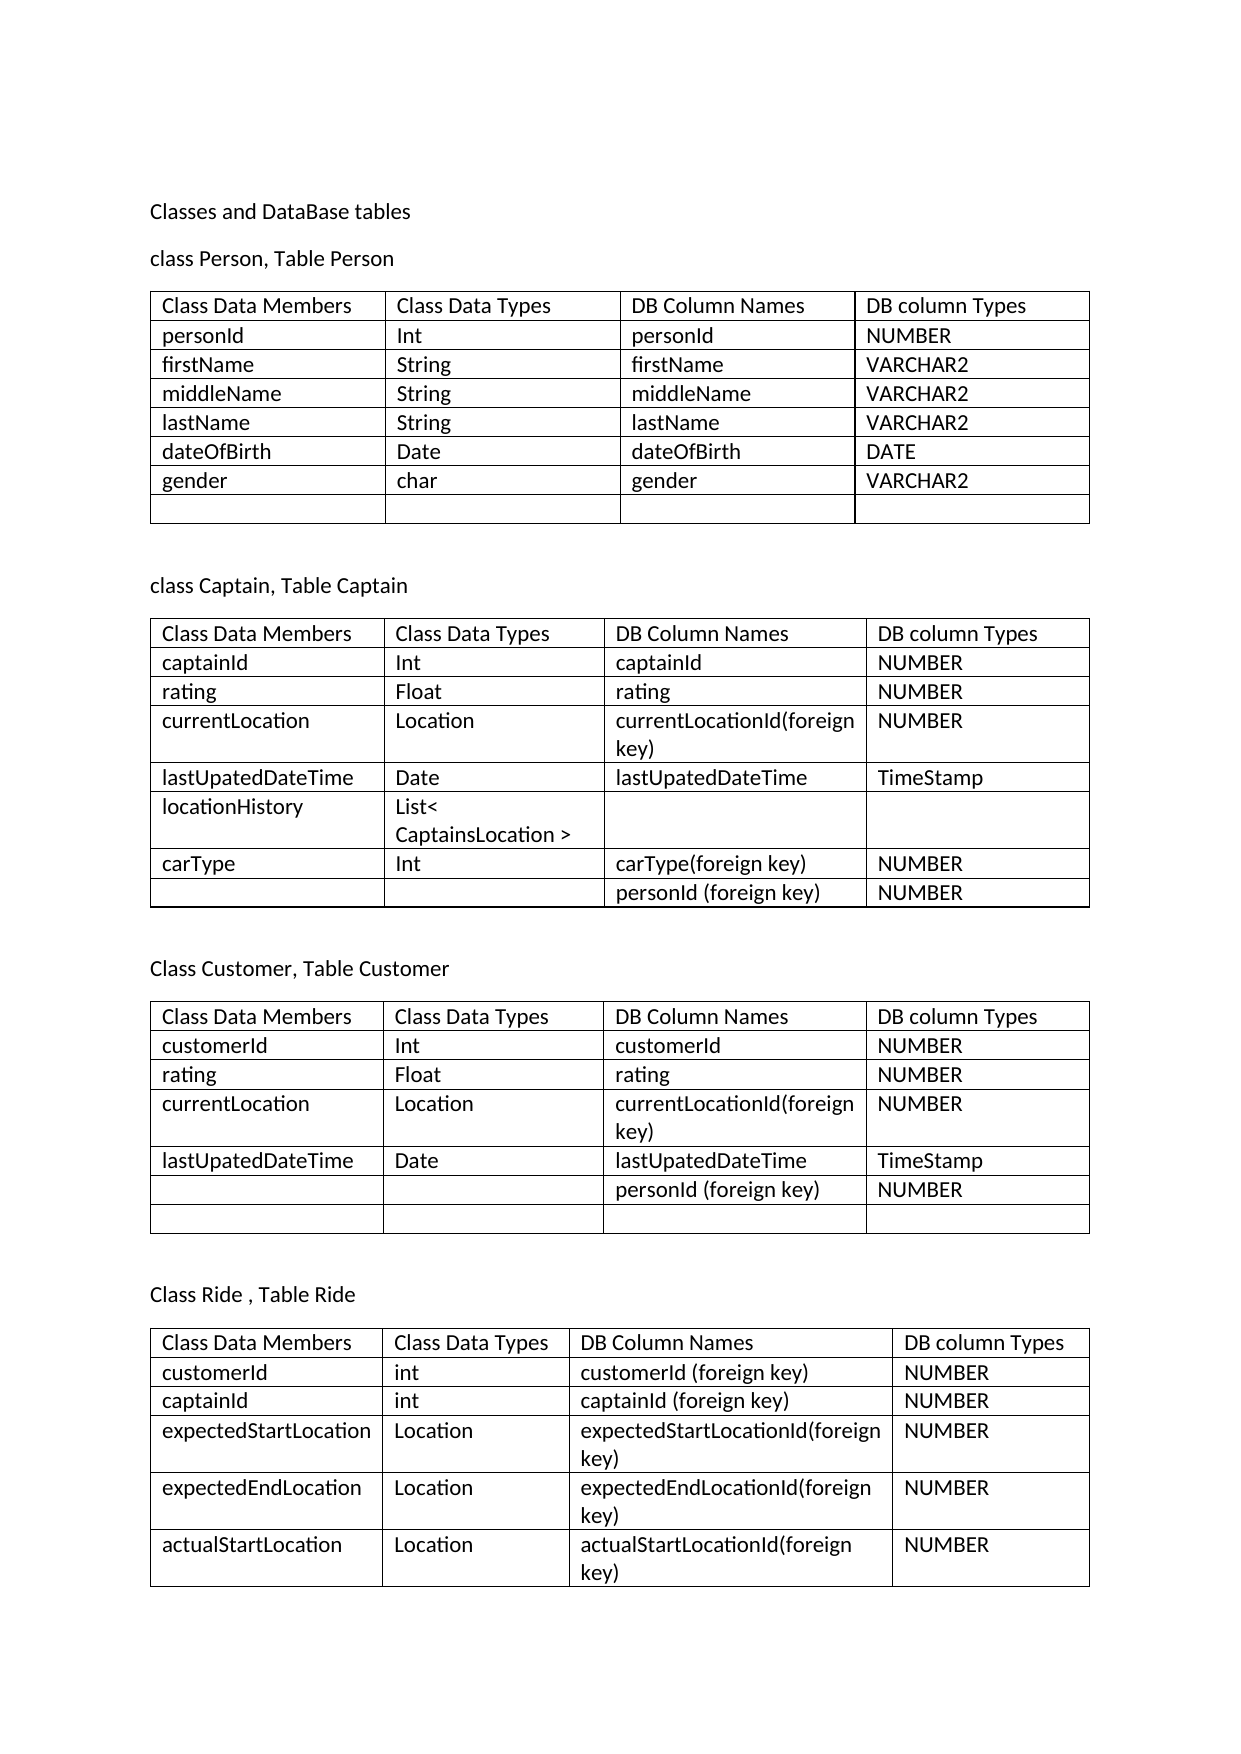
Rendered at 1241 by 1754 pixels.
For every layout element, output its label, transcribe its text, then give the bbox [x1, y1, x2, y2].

table_cell dateOfBirth [151, 437, 385, 465]
table_cell DATE [856, 437, 1089, 465]
table_cell String [386, 379, 620, 407]
table_header Class Data Members [151, 1002, 383, 1030]
table_header Class Data Types [386, 292, 620, 320]
table_cell NUMBER [867, 1090, 1089, 1146]
text class Captain, Table Captain [150, 571, 1090, 599]
table_cell actualStartLocationId(foreign key) [570, 1530, 892, 1586]
table_cell currentLocationId(foreign key) [605, 706, 866, 762]
table_cell Int [385, 849, 604, 877]
table_header DB Column Names [604, 1002, 866, 1030]
table_cell Date [386, 437, 620, 465]
table_cell rating [604, 1060, 866, 1088]
table_cell NUMBER [867, 849, 1089, 877]
table_cell Location [383, 1473, 569, 1529]
table_cell [867, 792, 1089, 848]
table_cell expectedStartLocation [151, 1416, 382, 1472]
table_cell Int [384, 1031, 603, 1059]
table_cell [384, 1176, 603, 1204]
table_cell Int [385, 648, 604, 676]
table_cell firstName [621, 350, 854, 378]
table_cell currentLocationId(foreign key) [604, 1090, 866, 1146]
table_cell lastUpatedDateTime [604, 1147, 866, 1174]
table_cell rating [151, 1060, 383, 1088]
table_cell NUMBER [867, 1060, 1089, 1088]
table_cell firstName [151, 350, 385, 378]
table_header DB Column Names [621, 292, 854, 320]
table_cell captainId [605, 648, 866, 676]
table_cell Location [384, 1090, 603, 1146]
table_cell NUMBER [893, 1387, 1089, 1415]
table_header DB Column Names [605, 619, 866, 647]
table_cell lastName [621, 408, 854, 436]
table_cell expectedEndLocationId(foreign key) [570, 1473, 892, 1529]
table_cell actualStartLocation [151, 1530, 382, 1586]
table_cell Date [385, 763, 604, 791]
table_cell NUMBER [867, 1176, 1089, 1204]
table_cell lastUpatedDateTime [151, 1147, 383, 1174]
table_cell NUMBER [867, 706, 1089, 762]
table_cell VARCHAR2 [856, 350, 1089, 378]
table_header Class Data Types [383, 1329, 569, 1357]
table_cell gender [621, 466, 854, 494]
table_cell rating [151, 677, 384, 705]
table_cell customerId [151, 1358, 382, 1386]
table_cell personId [621, 321, 854, 349]
table_cell lastUpatedDateTime [605, 763, 866, 791]
table_header Class Data Types [385, 619, 604, 647]
table_cell NUMBER [893, 1473, 1089, 1529]
table_header DB column Types [867, 1002, 1089, 1030]
table_cell TimeStamp [867, 763, 1089, 791]
table_cell [151, 1176, 383, 1204]
table_cell char [386, 466, 620, 494]
table_cell dateOfBirth [621, 437, 854, 465]
table_cell NUMBER [856, 321, 1089, 349]
table_cell VARCHAR2 [856, 408, 1089, 436]
table_cell String [386, 350, 620, 378]
table_cell Float [385, 677, 604, 705]
table_cell customerId (foreign key) [570, 1358, 892, 1386]
table_cell middleName [151, 379, 385, 407]
table_header DB column Types [856, 292, 1089, 320]
table_cell [604, 1205, 866, 1233]
table_cell captainId [151, 648, 384, 676]
text Classes and DataBase tables [150, 197, 1090, 225]
table_cell captainId (foreign key) [570, 1387, 892, 1415]
table_cell NUMBER [867, 879, 1089, 906]
table_cell expectedStartLocationId(foreign key) [570, 1416, 892, 1472]
table_cell carType(foreign key) [605, 849, 866, 877]
table_cell Int [386, 321, 620, 349]
table_cell personId (foreign key) [604, 1176, 866, 1204]
table_cell lastUpatedDateTime [151, 763, 384, 791]
table_header DB column Types [867, 619, 1089, 647]
table_cell Location [383, 1416, 569, 1472]
table_cell personId [151, 321, 385, 349]
table_cell String [386, 408, 620, 436]
table_cell customerId [604, 1031, 866, 1059]
table_header Class Data Members [151, 1329, 382, 1357]
table_cell carType [151, 849, 384, 877]
table_cell captainId [151, 1387, 382, 1415]
table_cell NUMBER [893, 1416, 1089, 1472]
table_cell gender [151, 466, 385, 494]
table_cell Date [384, 1147, 603, 1174]
table_cell expectedEndLocation [151, 1473, 382, 1529]
table_cell personId (foreign key) [605, 879, 866, 906]
table_cell [856, 495, 1089, 523]
table_cell Location [385, 706, 604, 762]
table_header DB column Types [893, 1329, 1089, 1357]
table_cell NUMBER [893, 1530, 1089, 1586]
table_cell List< CaptainsLocation > [385, 792, 604, 848]
table_cell [386, 495, 620, 523]
table_header Class Data Members [151, 619, 384, 647]
table_cell NUMBER [893, 1358, 1089, 1386]
table_cell [605, 792, 866, 848]
table_cell NUMBER [867, 1031, 1089, 1059]
table_header Class Data Types [384, 1002, 603, 1030]
table_cell currentLocation [151, 1090, 383, 1146]
table_cell NUMBER [867, 648, 1089, 676]
table_cell locationHistory [151, 792, 384, 848]
table_cell Location [383, 1530, 569, 1586]
text Class Ride , Table Ride [150, 1281, 1090, 1309]
table_cell NUMBER [867, 677, 1089, 705]
table_cell customerId [151, 1031, 383, 1059]
table_cell [385, 879, 604, 906]
table_cell [151, 1205, 383, 1233]
table_cell [151, 495, 385, 523]
table_cell [621, 495, 854, 523]
table_header Class Data Members [151, 292, 385, 320]
text Class Customer, Table Customer [150, 954, 1090, 982]
table_cell middleName [621, 379, 854, 407]
text class Person, Table Person [150, 244, 1090, 272]
table_header DB Column Names [570, 1329, 892, 1357]
table_cell int [383, 1387, 569, 1415]
table_cell [867, 1205, 1089, 1233]
table_cell rating [605, 677, 866, 705]
table_cell [151, 879, 384, 906]
table_cell [384, 1205, 603, 1233]
table_cell VARCHAR2 [856, 379, 1089, 407]
table_cell Float [384, 1060, 603, 1088]
table_cell TimeStamp [867, 1147, 1089, 1174]
table_cell int [383, 1358, 569, 1386]
table_cell currentLocation [151, 706, 384, 762]
table_cell VARCHAR2 [856, 466, 1089, 494]
table_cell lastName [151, 408, 385, 436]
